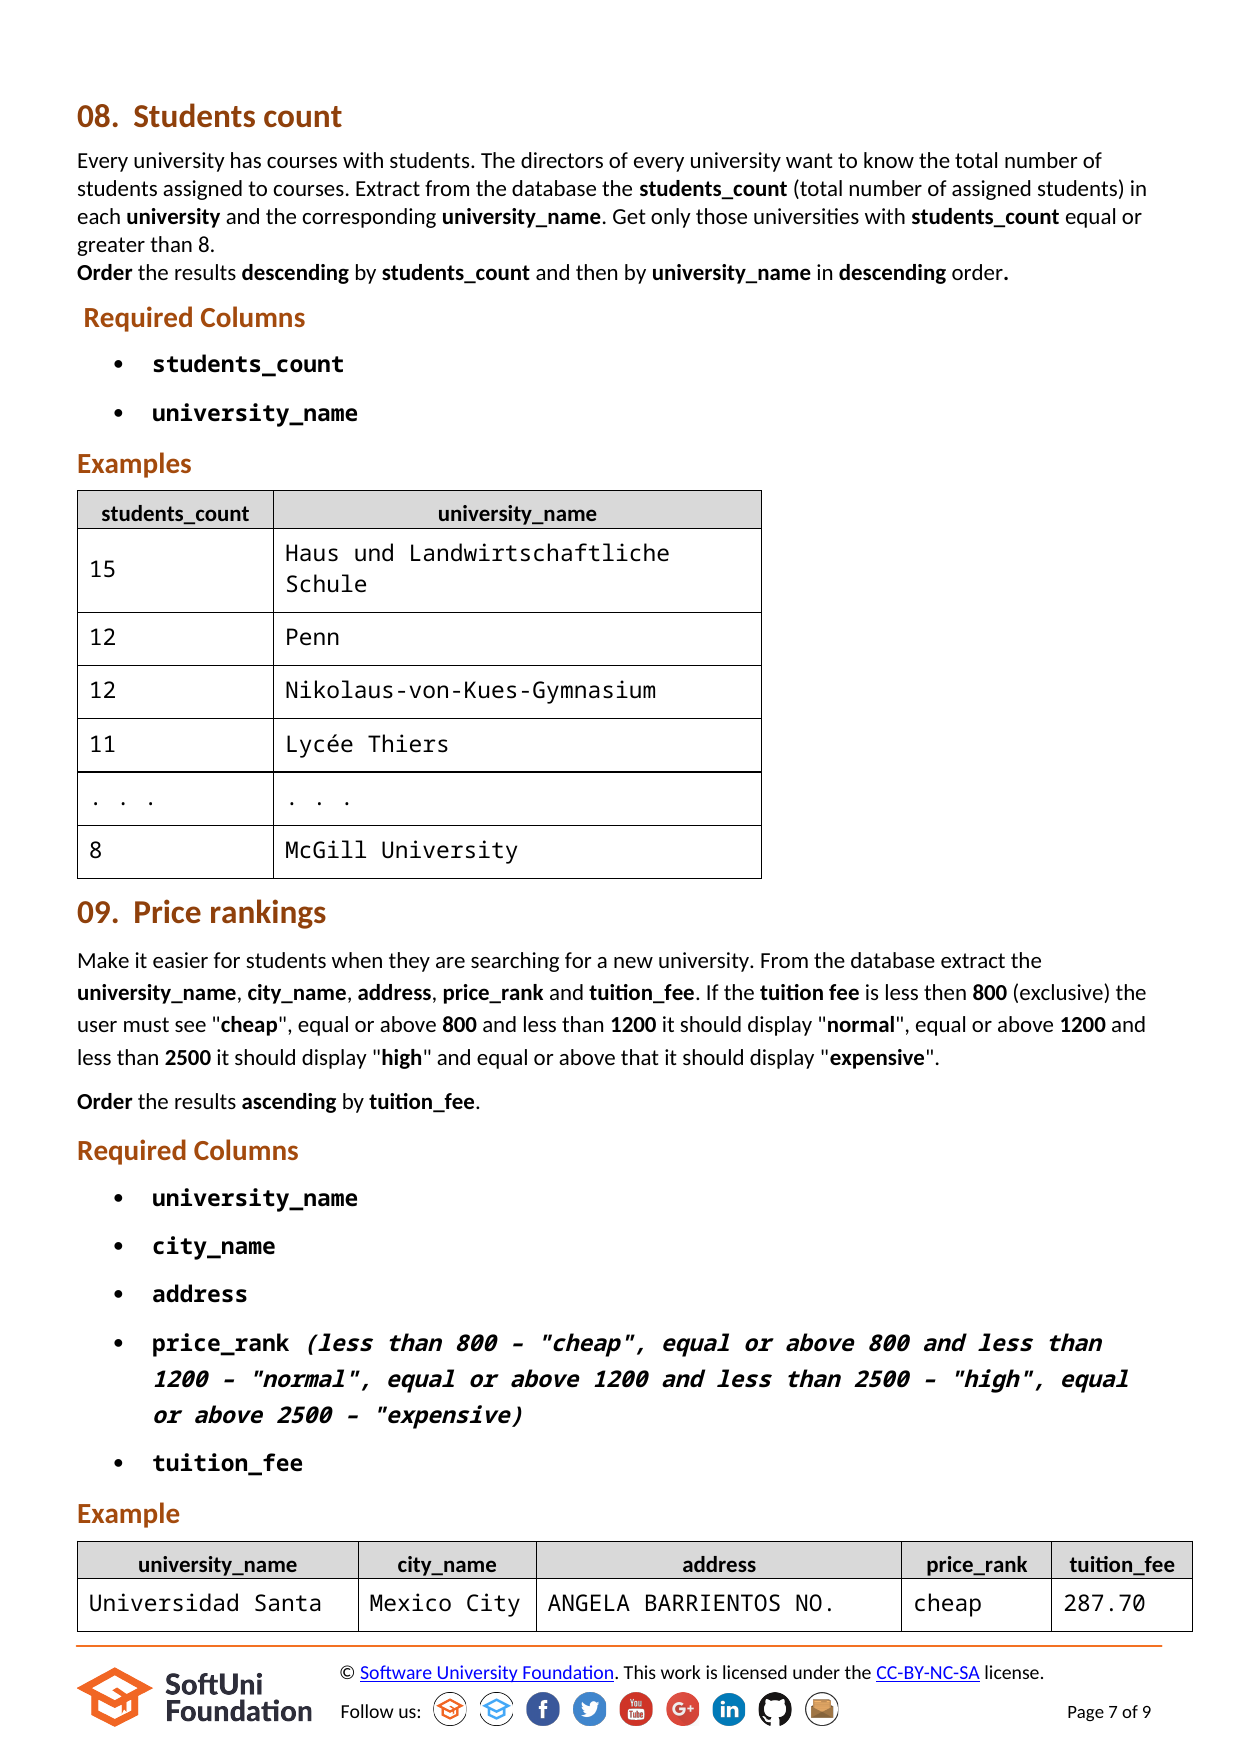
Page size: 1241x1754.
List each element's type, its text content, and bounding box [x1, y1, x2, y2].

list city_name [114, 1230, 1163, 1261]
table_cell Penn [274, 613, 761, 665]
subtitle Examples [77, 445, 1163, 481]
list tuition_fee [114, 1447, 1163, 1478]
picture [76, 1667, 312, 1727]
subtitle Required Columns [77, 1132, 1163, 1168]
subtitle Required Columns [77, 299, 1163, 334]
table_cell Nikolaus-von-Kues-Gymnasium [274, 666, 761, 718]
picture [526, 1692, 560, 1726]
list university_name [114, 397, 1163, 428]
text Order the results ascending by tuition_fee. [77, 1087, 1163, 1116]
text Make it easier for students when they are searching for a new university. From the database extract the university_name, city_name, address, price_rank and tuition_fee. If the tuition fee is less then 800 (exclusive) the user must see "cheap", equal or above 800 and less than 1200 it should display "normal", equal or above 1200 and less than 2500 it should display "high" and equal or above that it should display "expensive". [77, 946, 1163, 1071]
picture [573, 1692, 607, 1726]
table_header price_rank [902, 1542, 1051, 1578]
table_cell . . . [78, 773, 273, 824]
subtitle Students count [77, 95, 1163, 136]
table_cell Lycée Thiers [274, 719, 761, 771]
picture [480, 1692, 513, 1726]
table_cell 287.70 [1052, 1579, 1192, 1631]
table_header address [537, 1542, 901, 1578]
picture [805, 1692, 839, 1726]
table_cell 12 [78, 613, 273, 665]
picture [758, 1692, 792, 1726]
subtitle Example [77, 1496, 1163, 1531]
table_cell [78, 1579, 358, 1631]
table_cell 11 [78, 719, 273, 771]
text Every university has courses with students. The directors of every university want to know the total number of students assigned to courses. Extract from the database the students_count (total number of assigned students) in each university and the corresponding university_name. Get only those universities with students_count equal or greater than 8. [77, 146, 1163, 258]
picture [727, 1707, 738, 1717]
table_header university_name [274, 491, 761, 528]
subtitle Price rankings [77, 891, 1163, 932]
table_cell Mexico City [359, 1579, 536, 1631]
picture [433, 1692, 467, 1726]
table_header university_name [78, 1542, 358, 1578]
list students_count [114, 348, 1163, 379]
table_cell cheap [902, 1579, 1051, 1631]
table_cell 12 [78, 666, 273, 718]
table_cell McGill University [274, 826, 761, 878]
picture [619, 1692, 653, 1726]
table_header tuition_fee [1052, 1542, 1192, 1578]
table_cell . . . [274, 773, 761, 824]
table_header students_count [78, 491, 273, 528]
table_cell 15 [78, 529, 273, 612]
table_cell 8 [78, 826, 273, 878]
text Order the results descending by students_count and then by university_name in descending order. [77, 258, 1163, 286]
list university_name [114, 1181, 1163, 1213]
list price_rank (less than 800 – "cheap", equal or above 800 and less than 1200 – "normal", equal or above 1200 and less than 2500 – "high", equal or above 2500 – "expensive) [114, 1327, 1163, 1430]
picture [712, 1693, 722, 1703]
picture [712, 1716, 722, 1726]
list address [114, 1278, 1163, 1309]
picture [736, 1716, 746, 1726]
table_cell Haus und Landwirtschaftliche Schule [274, 529, 761, 612]
table_header city_name [359, 1542, 536, 1578]
picture [736, 1693, 746, 1703]
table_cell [537, 1579, 901, 1631]
picture [666, 1692, 700, 1726]
